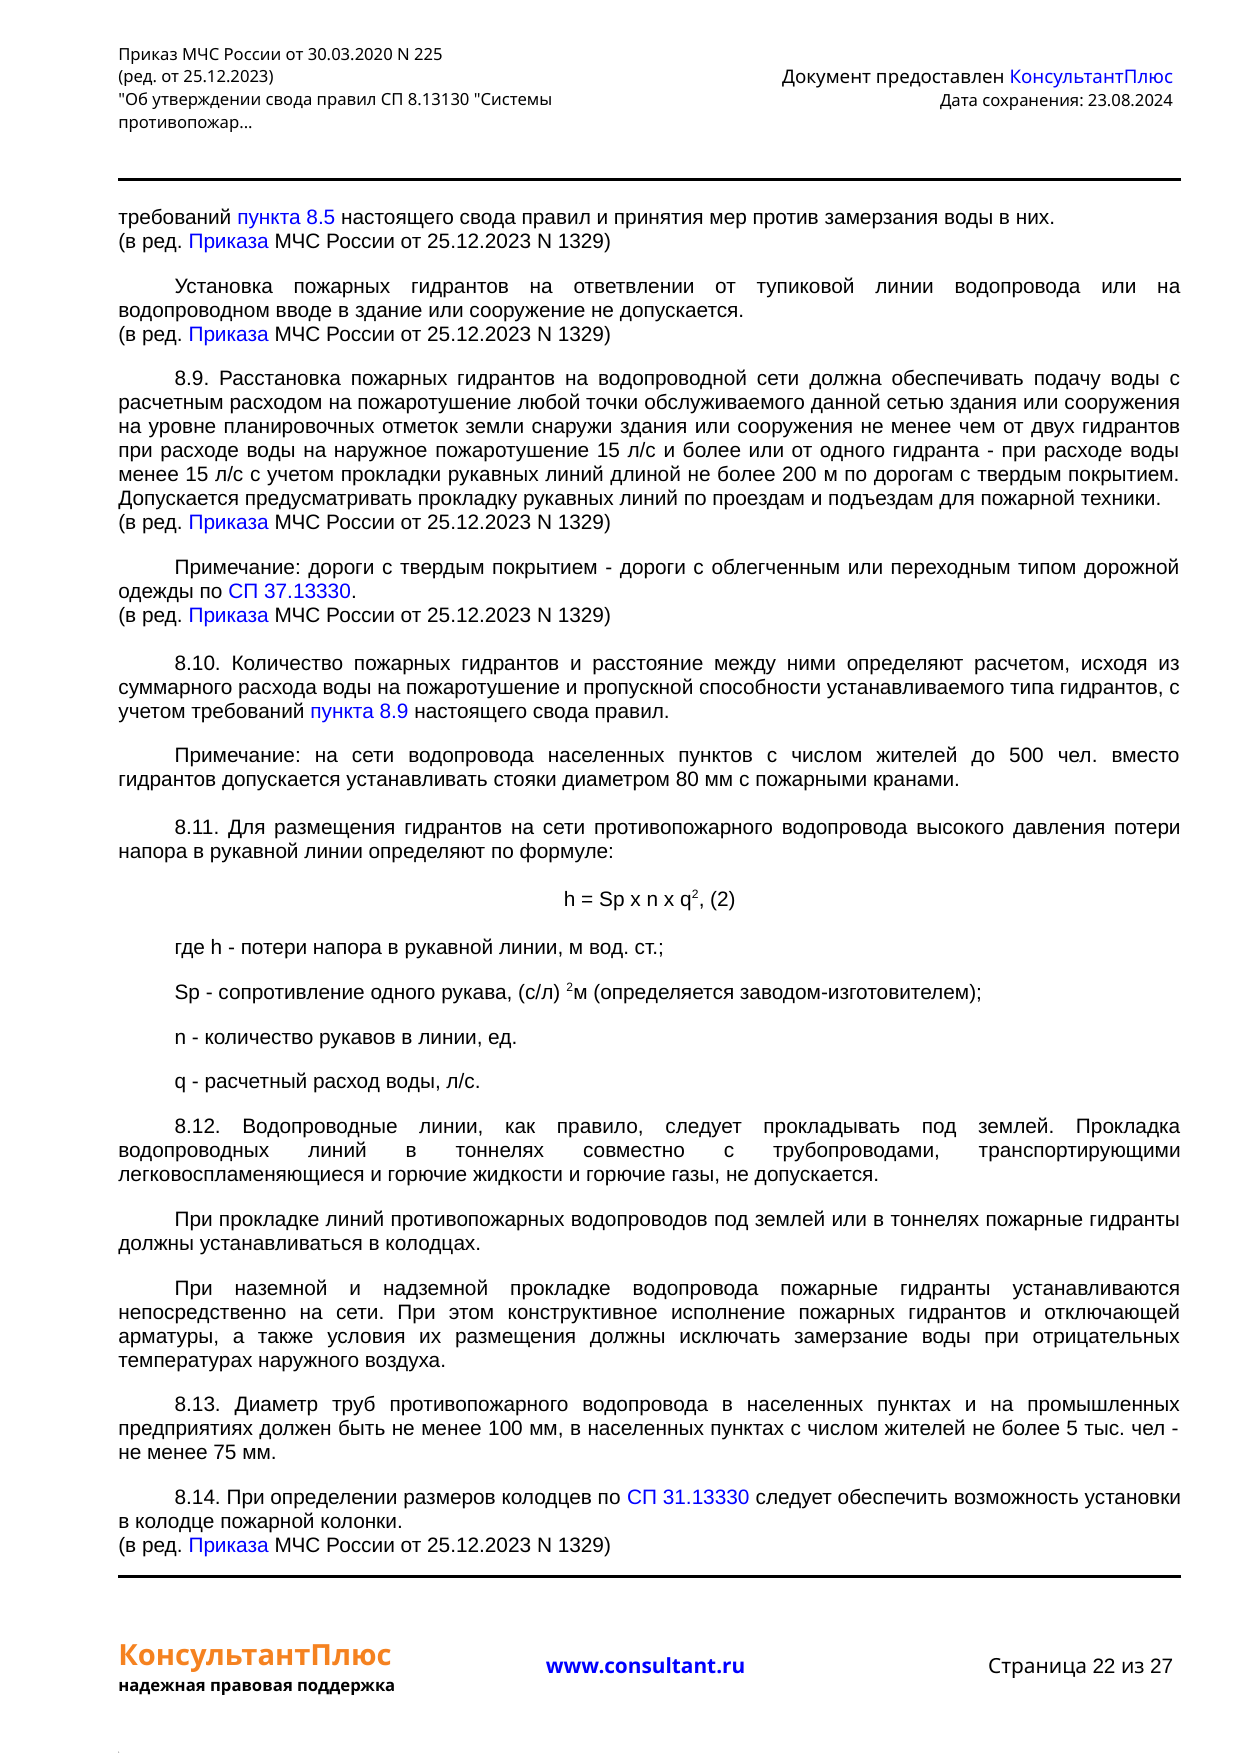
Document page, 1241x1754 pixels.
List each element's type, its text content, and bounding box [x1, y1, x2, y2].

text При прокладке линий противопожарных водопроводов под землей или в тоннелях пожарные гидранты должны устанавливаться в колодцах. [118, 1207, 1181, 1255]
text (в ред. Приказа МЧС России от 25.12.2023 N 1329) [118, 1533, 1181, 1557]
text 8.13. Диаметр труб противопожарного водопровода в населенных пунктах и на промышленных предприятиях должен быть не менее 100 мм, в населенных пунктах с числом жителей не более 5 тыс. чел - не менее 75 мм. [118, 1392, 1181, 1464]
text (в ред. Приказа МЧС России от 25.12.2023 N 1329) [118, 229, 1181, 253]
text При наземной и надземной прокладке водопровода пожарные гидранты устанавливаются непосредственно на сети. При этом конструктивное исполнение пожарных гидрантов и отключающей арматуры, а также условия их размещения должны исключать замерзание воды при отрицательных температурах наружного воздуха. [118, 1276, 1181, 1371]
text (в ред. Приказа МЧС России от 25.12.2023 N 1329) [118, 321, 1181, 345]
text 8.9. Расстановка пожарных гидрантов на водопроводной сети должна обеспечивать подачу воды с расчетным расходом на пожаротушение любой точки обслуживаемого данной сетью здания или сооружения на уровне планировочных отметок земли снаружи здания или сооружения не менее чем от двух гидрантов при расходе воды на наружное пожаротушение 15 л/с и более или от одного гидранта - при расходе воды менее 15 л/с с учетом прокладки рукавных линий длиной не более 200 м по дорогам с твердым покрытием. Допускается предусматривать прокладку рукавных линий по проездам и подъездам для пожарной техники. [118, 366, 1181, 510]
text Примечание: дороги с твердым покрытием - дороги с облегченным или переходным типом дорожной одежды по СП 37.13330. [118, 555, 1181, 603]
text 8.14. При определении размеров колодцев по СП 31.13330 следует обеспечить возможность установки в колодце пожарной колонки. [118, 1485, 1181, 1533]
text 8.10. Количество пожарных гидрантов и расстояние между ними определяют расчетом, исходя из суммарного расхода воды на пожаротушение и пропускной способности устанавливаемого типа гидрантов, с учетом требований пункта 8.9 настоящего свода правил. [118, 651, 1181, 722]
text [118, 205, 1181, 229]
text (в ред. Приказа МЧС России от 25.12.2023 N 1329) [118, 510, 1181, 534]
text q - расчетный расход воды, л/с. [118, 1069, 1181, 1093]
text Установка пожарных гидрантов на ответвлении от тупиковой линии водопровода или на водопроводном вводе в здание или сооружение не допускается. [118, 273, 1181, 321]
text n - количество рукавов в линии, ед. [118, 1024, 1181, 1048]
text 8.12. Водопроводные линии, как правило, следует прокладывать под землей. Прокладка водопроводных линий в тоннелях совместно с трубопроводами, транспортирующими легковоспламеняющиеся и горючие жидкости и горючие газы, не допускается. [118, 1114, 1181, 1186]
text 8.11. Для размещения гидрантов на сети противопожарного водопровода высокого давления потери напора в рукавной линии определяют по формуле: [118, 815, 1181, 863]
text h = Sp x n x q2, (2) [118, 887, 1181, 911]
text где h - потери напора в рукавной линии, м вод. ст.; [118, 935, 1181, 959]
text (в ред. Приказа МЧС России от 25.12.2023 N 1329) [118, 603, 1181, 627]
text Примечание: на сети водопровода населенных пунктов с числом жителей до 500 чел. вместо гидрантов допускается устанавливать стояки диаметром 80 мм с пожарными кранами. [118, 743, 1181, 791]
text Sp - сопротивление одного рукава, (с/л) 2м (определяется заводом-изготовителем); [118, 980, 1181, 1004]
